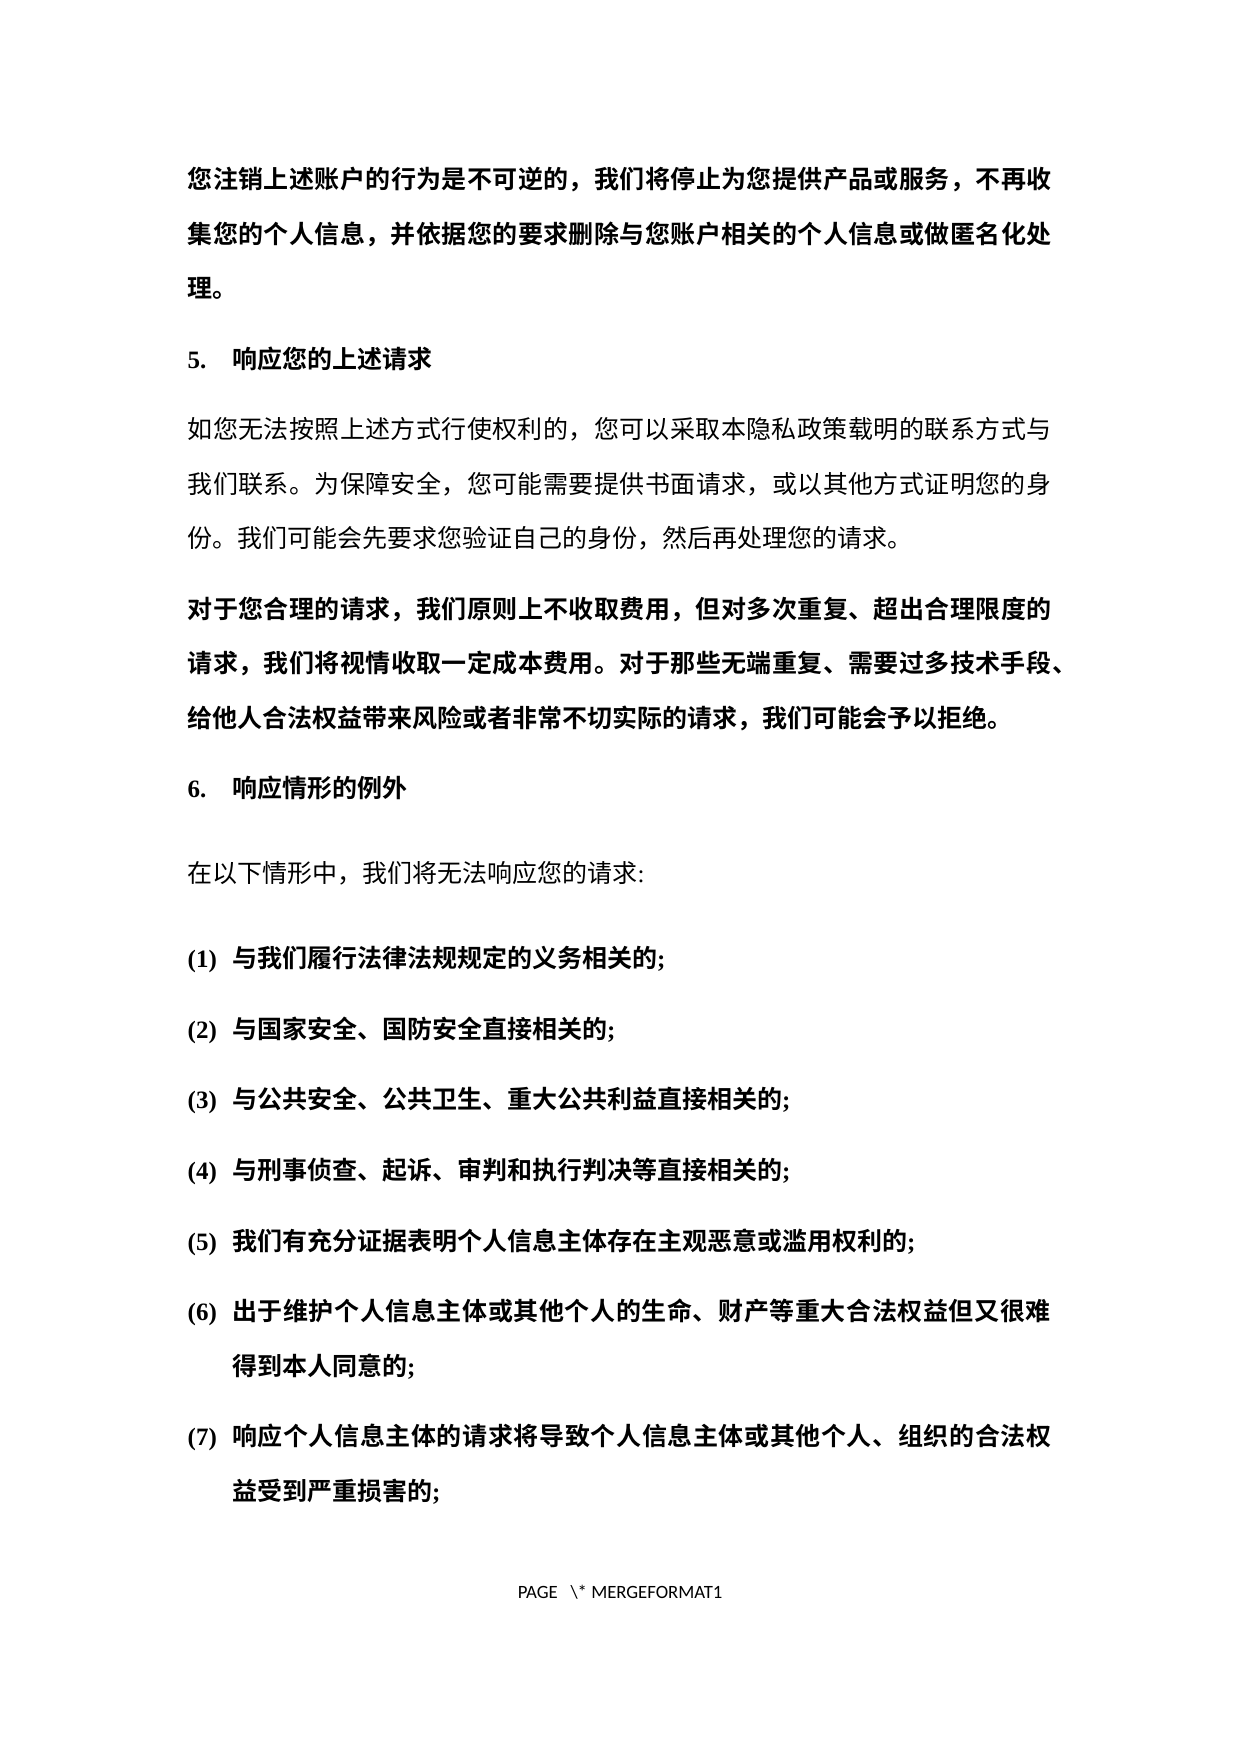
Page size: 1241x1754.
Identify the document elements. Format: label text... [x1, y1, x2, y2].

list 我们有充分证据表明个人信息主体存在主观恶意或滥用权利的; [187, 1221, 1053, 1257]
text 您注销上述账户的行为是不可逆的，我们将停止为您提供产品或服务，不再收集您的个人信息，并依据您的要求删除与您账户相关的个人信息或做匿名化处理。 [187, 160, 1053, 305]
list 与公共安全、公共卫生、重大公共利益直接相关的; [187, 1080, 1053, 1116]
text 在以下情形中，我们将无法响应您的请求: [187, 839, 1053, 904]
text 如您无法按照上述方式行使权利的，您可以采取本隐私政策载明的联系方式与我们联系。为保障安全，您可能需要提供书面请求，或以其他方式证明您的身份。我们可能会先要求您验证自己的身份，然后再处理您的请求。 [187, 410, 1053, 555]
text 对于您合理的请求，我们原则上不收取费用，但对多次重复、超出合理限度的请求，我们将视情收取一定成本费用。对于那些无端重复、需要过多技术手段、给他人合法权益带来风险或者非常不切实际的请求，我们可能会予以拒绝。 [187, 589, 1053, 734]
list 响应情形的例外 [187, 769, 1053, 805]
list 出于维护个人信息主体或其他个人的生命、财产等重大合法权益但又很难得到本人同意的; [187, 1292, 1053, 1382]
list 响应个人信息主体的请求将导致个人信息主体或其他个人、组织的合法权益受到严重损害的; [187, 1417, 1053, 1507]
list 响应您的上述请求 [187, 339, 1053, 376]
list 与国家安全、国防安全直接相关的; [187, 1009, 1053, 1046]
list 与刑事侦查、起诉、审判和执行判决等直接相关的; [187, 1151, 1053, 1187]
list 与我们履行法律法规规定的义务相关的; [187, 939, 1053, 975]
